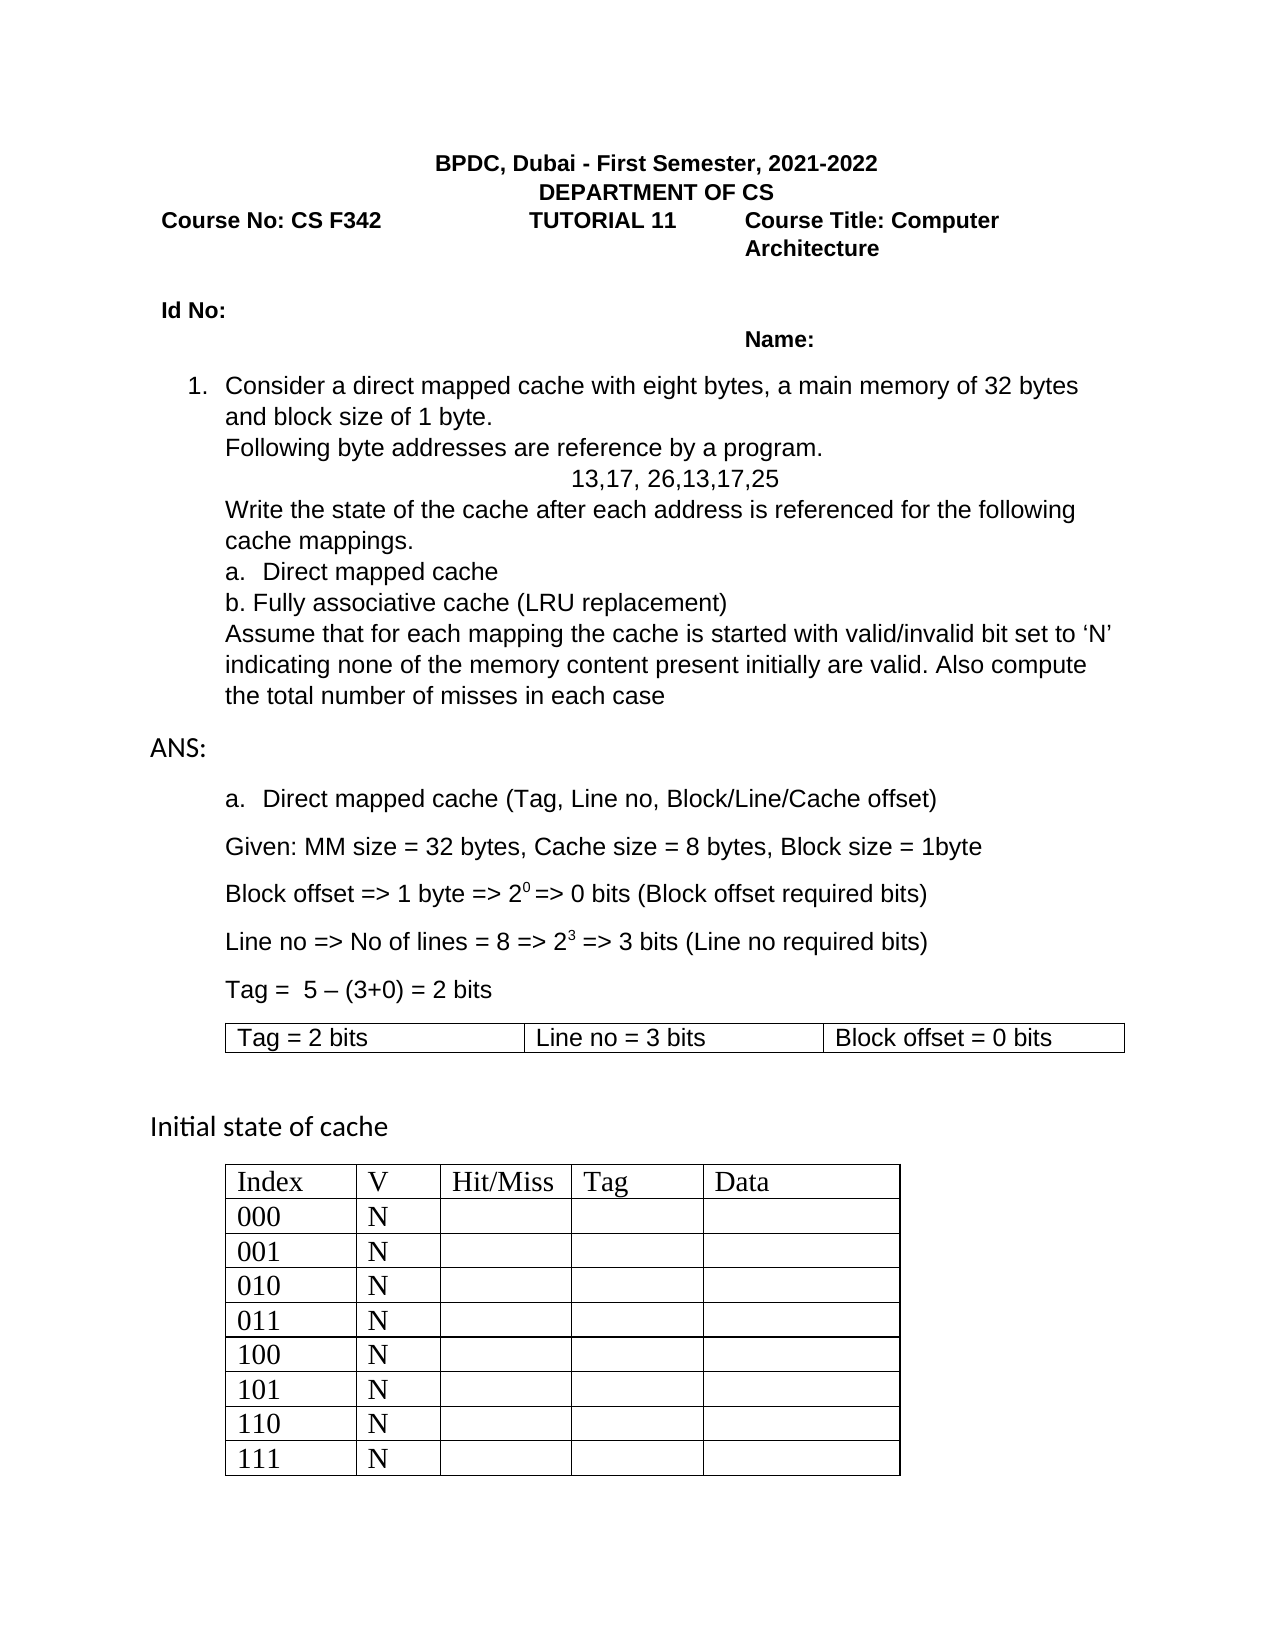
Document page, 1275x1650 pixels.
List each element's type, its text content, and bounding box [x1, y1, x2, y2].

table_header Tag [572, 1165, 703, 1198]
table_header V [357, 1165, 440, 1198]
list Following byte addresses are reference by a program. [225, 433, 1125, 461]
table_cell [441, 1268, 571, 1302]
table_header Hit/Miss [441, 1165, 571, 1198]
table_cell [704, 1407, 899, 1440]
table_header Course No: CS F342 Id No: [150, 207, 472, 371]
list Direct mapped cache [225, 557, 1125, 586]
table_header Tag = 2 bits [226, 1024, 524, 1052]
table_cell N [357, 1268, 440, 1302]
table_header Line no = 3 bits [525, 1024, 823, 1052]
table_cell N [357, 1407, 440, 1440]
table_header Block offset = 0 bits [824, 1024, 1124, 1052]
table_cell 001 [226, 1234, 356, 1267]
table_cell [441, 1199, 571, 1233]
list Consider a direct mapped cache with eight bytes, a main memory of 32 bytes and block size of 1 byte. [187, 371, 1125, 430]
table_cell [704, 1303, 899, 1336]
table_cell [441, 1407, 571, 1440]
table_header Index [226, 1165, 356, 1198]
text Tag = 5 – (3+0) = 2 bits [225, 975, 1125, 1003]
table_cell [572, 1234, 703, 1267]
table_cell N [357, 1234, 440, 1267]
table_cell [704, 1268, 899, 1302]
table_cell [572, 1407, 703, 1440]
table_cell [704, 1338, 899, 1371]
table_cell [441, 1372, 571, 1406]
table_cell [441, 1441, 571, 1475]
text Given: MM size = 32 bytes, Cache size = 8 bytes, Block size = 1byte [225, 832, 1125, 860]
text Block offset => 1 byte => 20 => 0 bits (Block offset required bits) [225, 879, 1125, 908]
table_cell [572, 1372, 703, 1406]
table_cell 011 [226, 1303, 356, 1336]
table_cell N [357, 1441, 440, 1475]
table_cell 000 [226, 1199, 356, 1233]
table_cell N [357, 1372, 440, 1406]
table_cell [441, 1338, 571, 1371]
list Write the state of the cache after each address is referenced for the following cache mappings. [225, 495, 1125, 554]
table_cell [704, 1199, 899, 1233]
table_cell 111 [226, 1441, 356, 1475]
table_header Data [704, 1165, 899, 1198]
table_cell [572, 1199, 703, 1233]
list Assume that for each mapping the cache is started with valid/invalid bit set to ‘N’ indicating none of the memory content present initially are valid. Also compute the total number of misses in each case [225, 619, 1125, 710]
table_cell [704, 1372, 899, 1406]
table_cell N [357, 1199, 440, 1233]
table_cell [704, 1234, 899, 1267]
list b. Fully associative cache (LRU replacement) [225, 588, 1125, 617]
table_header Course Title: Computer Architecture Name: [733, 207, 1129, 371]
text DEPARTMENT OF CS [187, 178, 1125, 205]
table_cell [572, 1338, 703, 1371]
table_cell N [357, 1303, 440, 1336]
list 13,17, 26,13,17,25 [225, 464, 1125, 492]
table_cell [441, 1303, 571, 1336]
text Line no => No of lines = 8 => 23 => 3 bits (Line no required bits) [225, 927, 1125, 956]
table_cell [572, 1303, 703, 1336]
text ANS: [150, 729, 1125, 764]
table_cell N [357, 1338, 440, 1371]
table_cell [704, 1441, 899, 1475]
table_cell [441, 1234, 571, 1267]
list Direct mapped cache (Tag, Line no, Block/Line/Cache offset) [225, 784, 1125, 813]
table_cell [572, 1441, 703, 1475]
table_header TUTORIAL 11 [472, 207, 733, 371]
table_cell 101 [226, 1372, 356, 1406]
table_cell 100 [226, 1338, 356, 1371]
text BPDC, Dubai - First Semester, 2021-2022 [187, 150, 1125, 176]
table_cell 110 [226, 1407, 356, 1440]
table_cell [572, 1268, 703, 1302]
table_cell 010 [226, 1268, 356, 1302]
text Initial state of cache [150, 1108, 1125, 1144]
